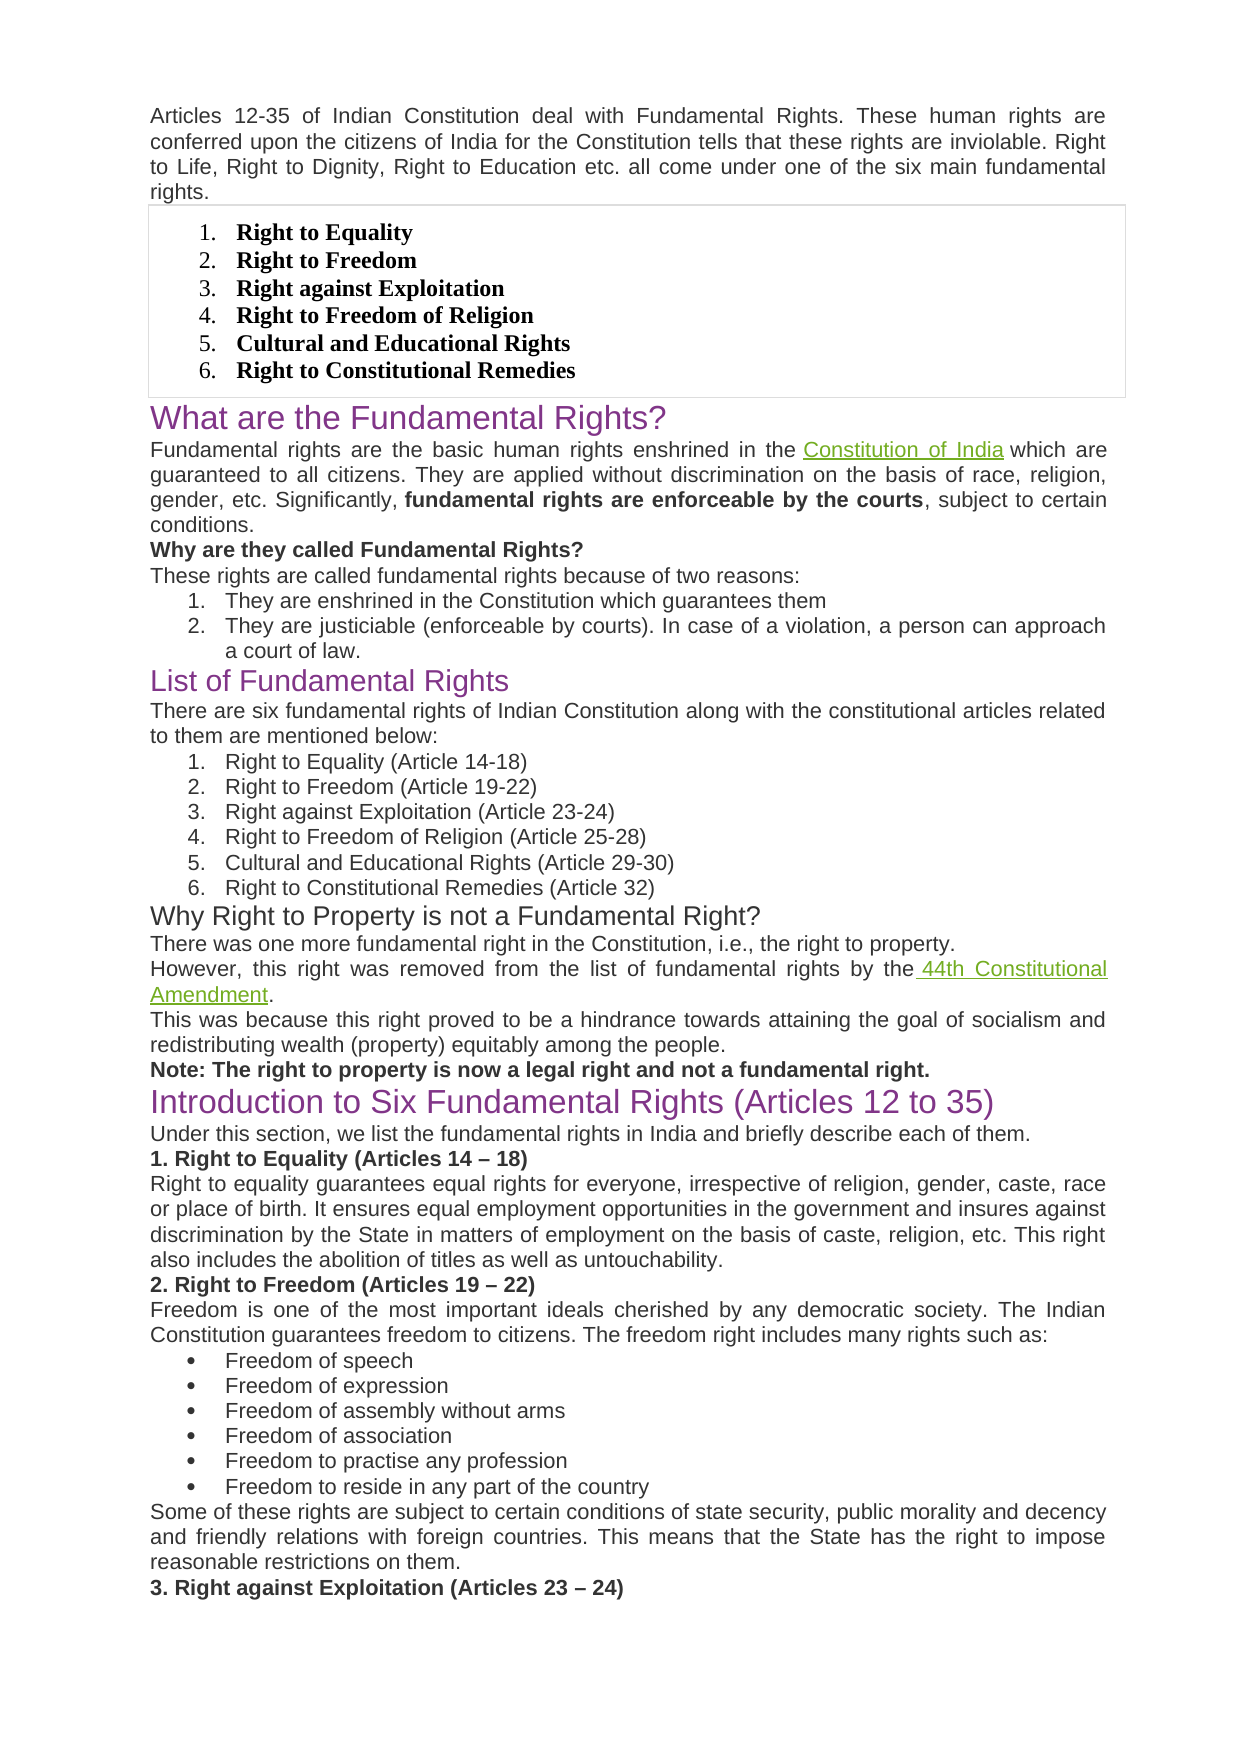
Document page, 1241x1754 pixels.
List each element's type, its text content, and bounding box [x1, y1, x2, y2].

table_header Right to Equality Right to Freedom Right against Exploitation Right to Freedom of Religion Cultural and Educational Rights Right to Constitutional Remedies [149, 206, 1125, 396]
text Some of these rights are subject to certain conditions of state security, public morality and decency and friendly relations with foreign countries. This means that the State has the right to impose reasonable restrictions on them. [150, 1499, 1107, 1574]
list Right to Equality (Article 14-18) [187, 748, 1107, 774]
text However, this right was removed from the list of fundamental rights by the 44th Constitutional Amendment. [150, 956, 1107, 1007]
list Cultural and Educational Rights (Article 29-30) [187, 849, 1107, 874]
text Under this section, we list the fundamental rights in India and briefly describe each of them. [150, 1121, 1107, 1146]
list Freedom of association [187, 1423, 1107, 1448]
list Right to Constitutional Remedies (Article 32) [187, 874, 1107, 900]
list They are enshrined in the Constitution which guarantees them [187, 588, 1107, 613]
list Right against Exploitation (Article 23-24) [187, 799, 1107, 824]
text There are six fundamental rights of Indian Constitution along with the constitutional articles related to them are mentioned below: [150, 698, 1107, 748]
text Introduction to Six Fundamental Rights (Articles 12 to 35) [150, 1082, 1107, 1121]
text Right to equality guarantees equal rights for everyone, irrespective of religion, gender, caste, race or place of birth. It ensures equal employment opportunities in the government and insures against discrimination by the State in matters of employment on the basis of caste, religion, etc. This right also includes the abolition of titles as well as untouchability. [150, 1171, 1107, 1272]
text What are the Fundamental Rights? [150, 398, 1107, 436]
list Right to Freedom (Article 19-22) [187, 774, 1107, 799]
text List of Fundamental Rights [150, 663, 1107, 698]
text Note: The right to property is now a legal right and not a fundamental right. [150, 1057, 1107, 1082]
list Freedom of expression [187, 1373, 1107, 1398]
text 1. Right to Equality (Articles 14 – 18) [150, 1146, 1107, 1171]
text Articles 12-35 of Indian Constitution deal with Fundamental Rights. These human rights are conferred upon the citizens of India for the Constitution tells that these rights are inviolable. Right to Life, Right to Dignity, Right to Education etc. all come under one of the six main fundamental rights. [150, 103, 1107, 204]
text 2. Right to Freedom (Articles 19 – 22) [150, 1272, 1107, 1297]
text Why are they called Fundamental Rights? [150, 537, 1107, 562]
list Freedom to reside in any part of the country [187, 1474, 1107, 1499]
text This was because this right proved to be a hindrance towards attaining the goal of socialism and redistributing wealth (property) equitably among the people. [150, 1007, 1107, 1057]
list They are justiciable (enforceable by courts). In case of a violation, a person can approach a court of law. [187, 613, 1107, 663]
text There was one more fundamental right in the Constitution, i.e., the right to property. [150, 931, 1107, 956]
list Freedom to practise any profession [187, 1448, 1107, 1474]
list Freedom of speech [187, 1348, 1107, 1373]
text These rights are called fundamental rights because of two reasons: [150, 562, 1107, 588]
list Freedom of assembly without arms [187, 1398, 1107, 1423]
text Fundamental rights are the basic human rights enshrined in the Constitution of India which are guaranteed to all citizens. They are applied without discrimination on the basis of race, religion, gender, etc. Significantly, fundamental rights are enforceable by the courts, subject to certain conditions. [150, 436, 1107, 537]
text Freedom is one of the most important ideals cherished by any democratic society. The Indian Constitution guarantees freedom to citizens. The freedom right includes many rights such as: [150, 1297, 1107, 1348]
text Why Right to Property is not a Fundamental Right? [150, 900, 1107, 931]
text 3. Right against Exploitation (Articles 23 – 24) [150, 1574, 1107, 1600]
list Right to Freedom of Religion (Article 25-28) [187, 824, 1107, 849]
